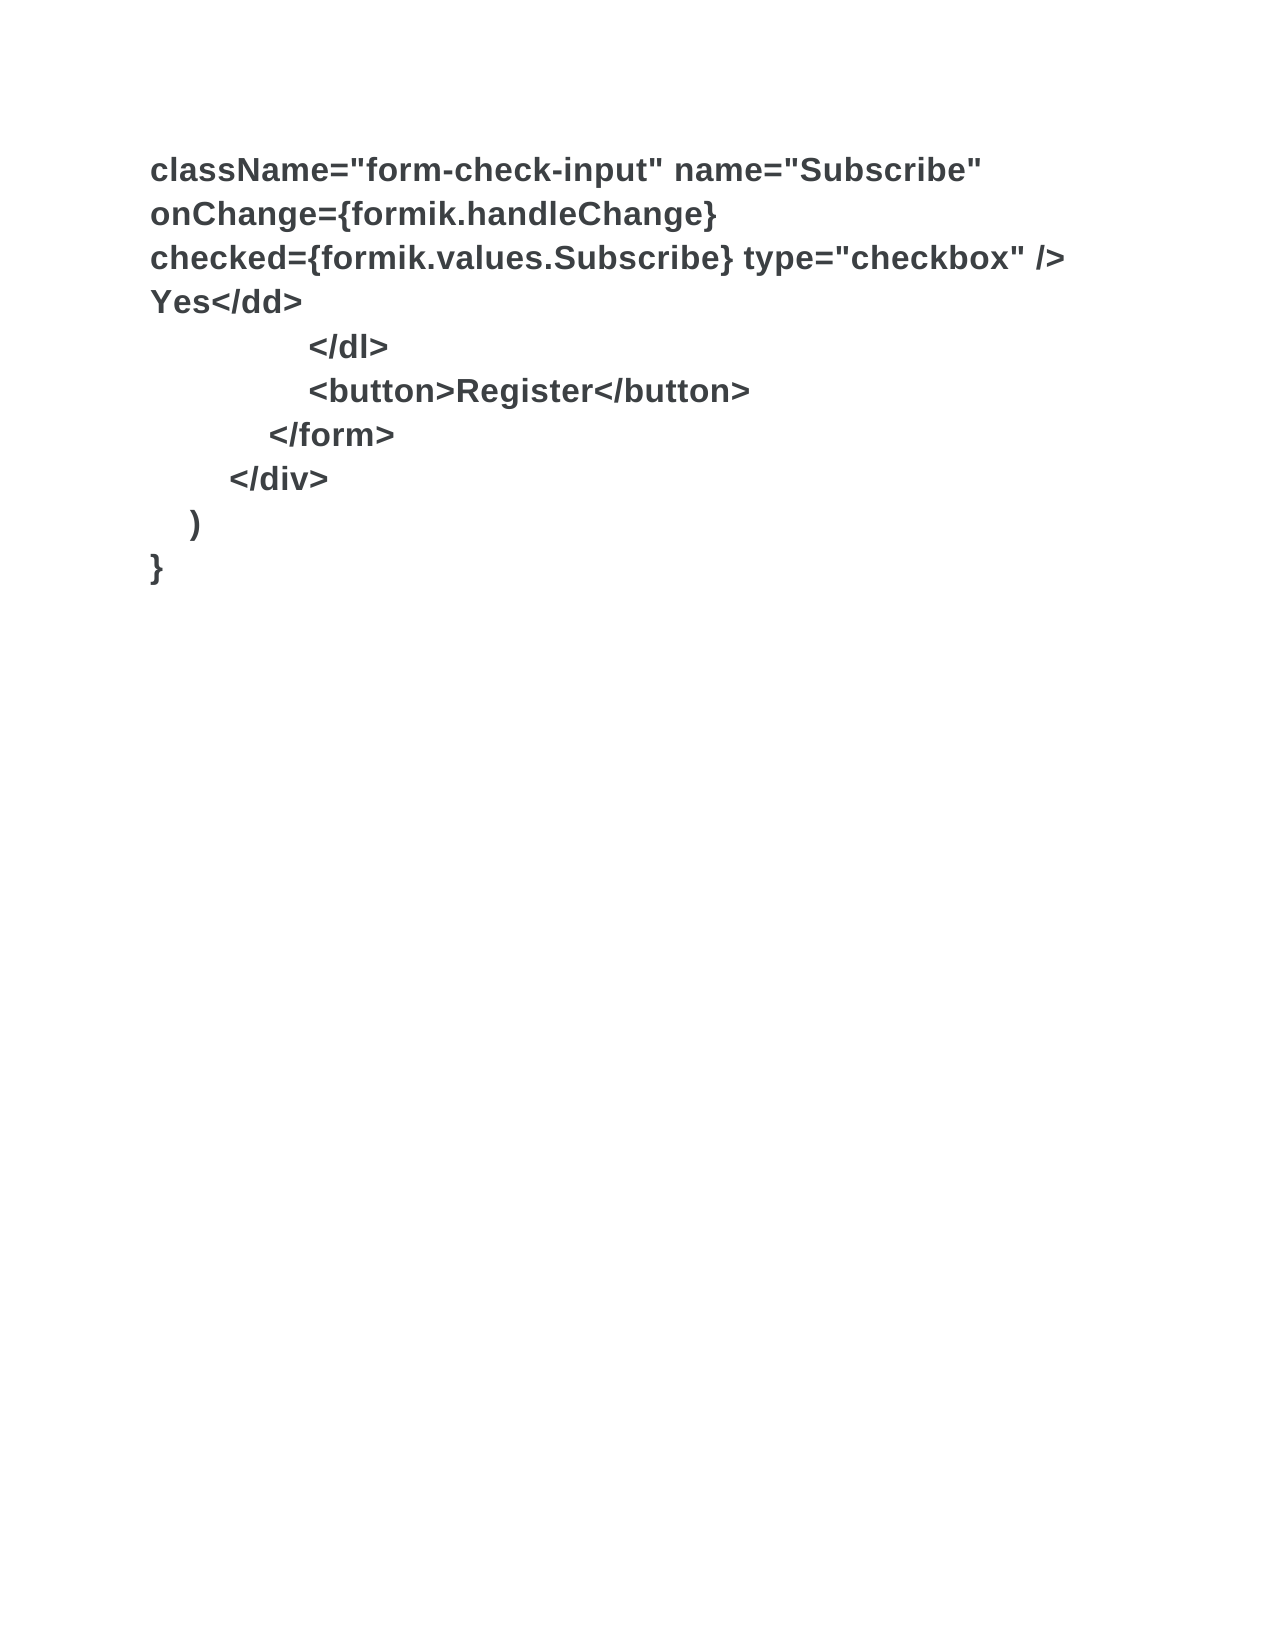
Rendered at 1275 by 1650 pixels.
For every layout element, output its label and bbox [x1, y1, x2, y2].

text [150, 150, 1125, 586]
